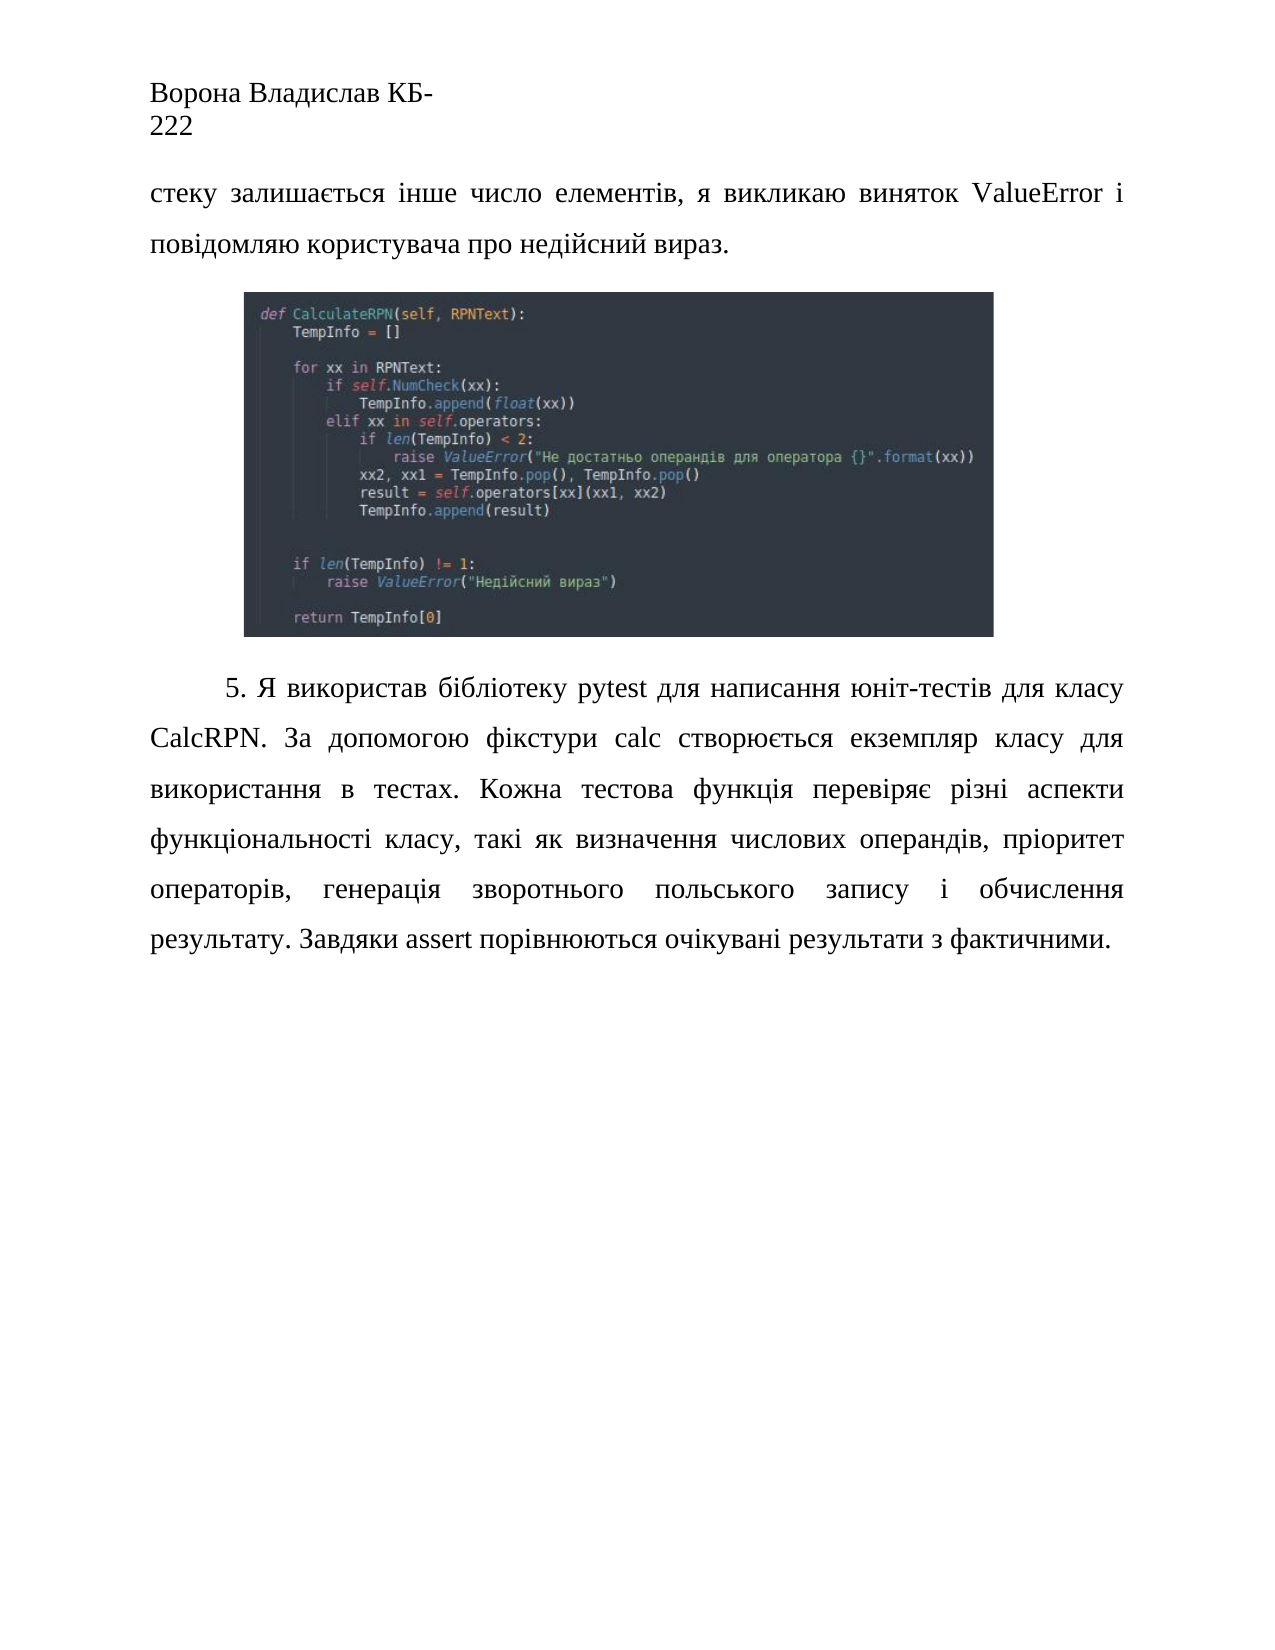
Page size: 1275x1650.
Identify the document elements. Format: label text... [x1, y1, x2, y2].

text 5. Я використав бібліотеку pytest для написання юніт-тестів для класу CalcRPN. За допомогою фікстури calc створюється екземпляр класу для використання в тестах. Кожна тестова функція перевіряє різні аспекти функціональності класу, такі як визначення числових операндів, пріоритет операторів, генерація зворотнього польського запису і обчислення результату. Завдяки assert порівнюються очікувані результати з фактичними. [150, 670, 1125, 955]
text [150, 176, 1125, 259]
